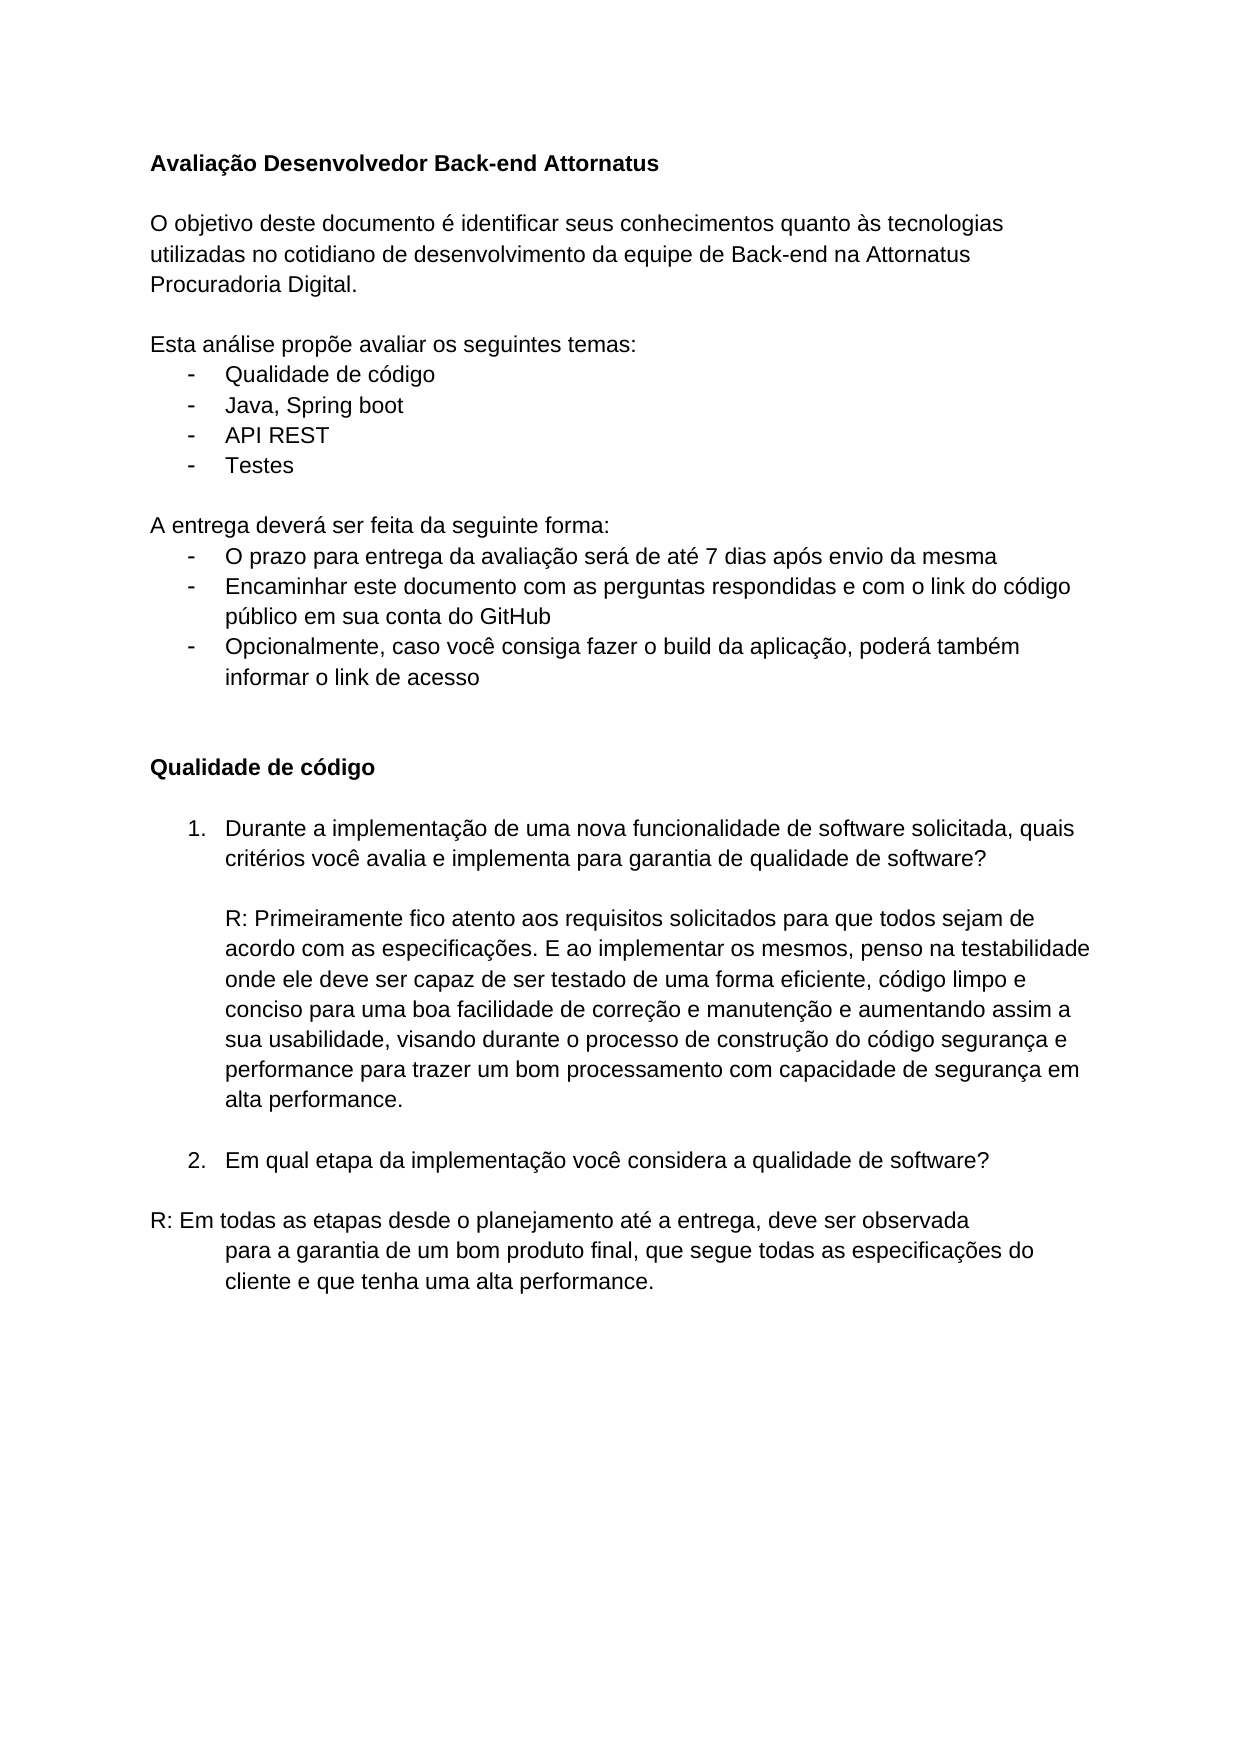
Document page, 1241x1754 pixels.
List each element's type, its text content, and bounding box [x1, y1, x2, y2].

list Testes [187, 452, 1090, 478]
list Java, Spring boot [187, 392, 1090, 418]
list Opcionalmente, caso você consiga fazer o build da aplicação, poderá também informar o link de acesso [187, 633, 1090, 690]
text Qualidade de código [150, 754, 1090, 781]
list Qualidade de código [187, 361, 1090, 388]
text R: Em todas as etapas desde o planejamento até a entrega, deve ser observada para a garantia de um bom produto final, que segue todas as especificações do cliente e que tenha uma alta performance. [150, 1207, 1090, 1294]
text Esta análise propõe avaliar os seguintes temas: [150, 331, 1090, 358]
text O objetivo deste documento é identificar seus conhecimentos quanto às tecnologias utilizadas no cotidiano de desenvolvimento da equipe de Back-end na Attornatus Procuradoria Digital. [150, 210, 1090, 297]
list Em qual etapa da implementação você considera a qualidade de software? [187, 1147, 1090, 1173]
list API REST [187, 422, 1090, 448]
text R: Primeiramente fico atento aos requisitos solicitados para que todos sejam de acordo com as especificações. E ao implementar os mesmos, penso na testabilidade onde ele deve ser capaz de ser testado de uma forma eficiente, código limpo e conciso para uma boa facilidade de correção e manutenção e aumentando assim a sua usabilidade, visando durante o processo de construção do código segurança e performance para trazer um bom processamento com capacidade de segurança em alta performance. [225, 905, 1090, 1113]
text Avaliação Desenvolvedor Back-end Attornatus [150, 150, 1090, 176]
text A entrega deverá ser feita da seguinte forma: [150, 512, 1090, 539]
list Durante a implementação de uma nova funcionalidade de software solicitada, quais critérios você avalia e implementa para garantia de qualidade de software? [187, 814, 1090, 871]
list Encaminhar este documento com as perguntas respondidas e com o link do código público em sua conta do GitHub [187, 573, 1090, 629]
list O prazo para entrega da avaliação será de até 7 dias após envio da mesma [187, 543, 1090, 569]
